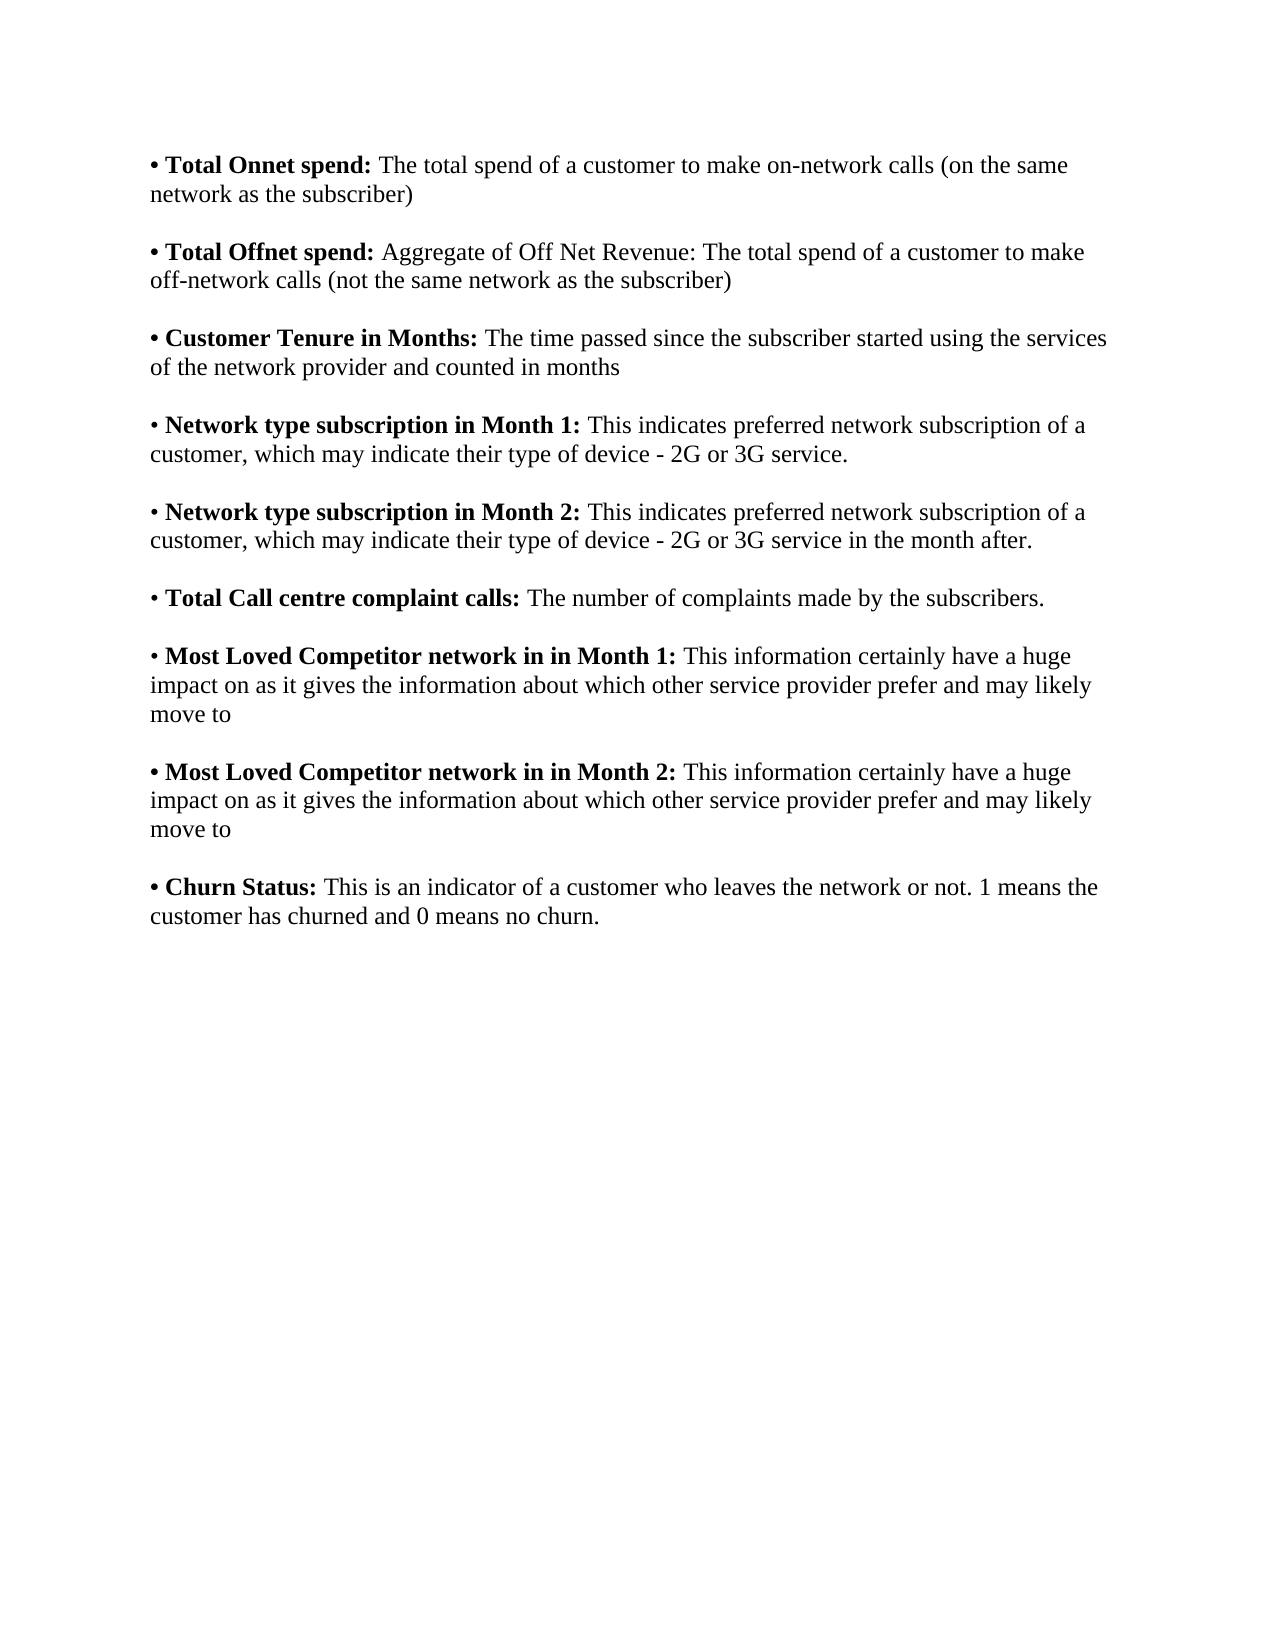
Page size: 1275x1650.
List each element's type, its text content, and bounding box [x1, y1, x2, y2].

text • Total Call centre complaint calls: The number of complaints made by the subscribers. [150, 583, 1125, 612]
text • Most Loved Competitor network in in Month 1: This information certainly have a huge impact on as it gives the information about which other service provider prefer and may likely move to [150, 641, 1125, 727]
text • Network type subscription in Month 1: This indicates preferred network subscription of a customer, which may indicate their type of device - 2G or 3G service. [150, 410, 1125, 467]
text • Total Offnet spend: Aggregate of Off Net Revenue: The total spend of a customer to make off-network calls (not the same network as the subscriber) [150, 237, 1125, 294]
text • Most Loved Competitor network in in Month 2: This information certainly have a huge impact on as it gives the information about which other service provider prefer and may likely move to [150, 757, 1125, 843]
text • Total Onnet spend: The total spend of a customer to make on-network calls (on the same network as the subscriber) [150, 150, 1125, 207]
text • Churn Status: This is an indicator of a customer who leaves the network or not. 1 means the customer has churned and 0 means no churn. [150, 872, 1125, 929]
text • Customer Tenure in Months: The time passed since the subscriber started using the services of the network provider and counted in months [150, 323, 1125, 381]
text • Network type subscription in Month 2: This indicates preferred network subscription of a customer, which may indicate their type of device - 2G or 3G service in the month after. [150, 497, 1125, 554]
